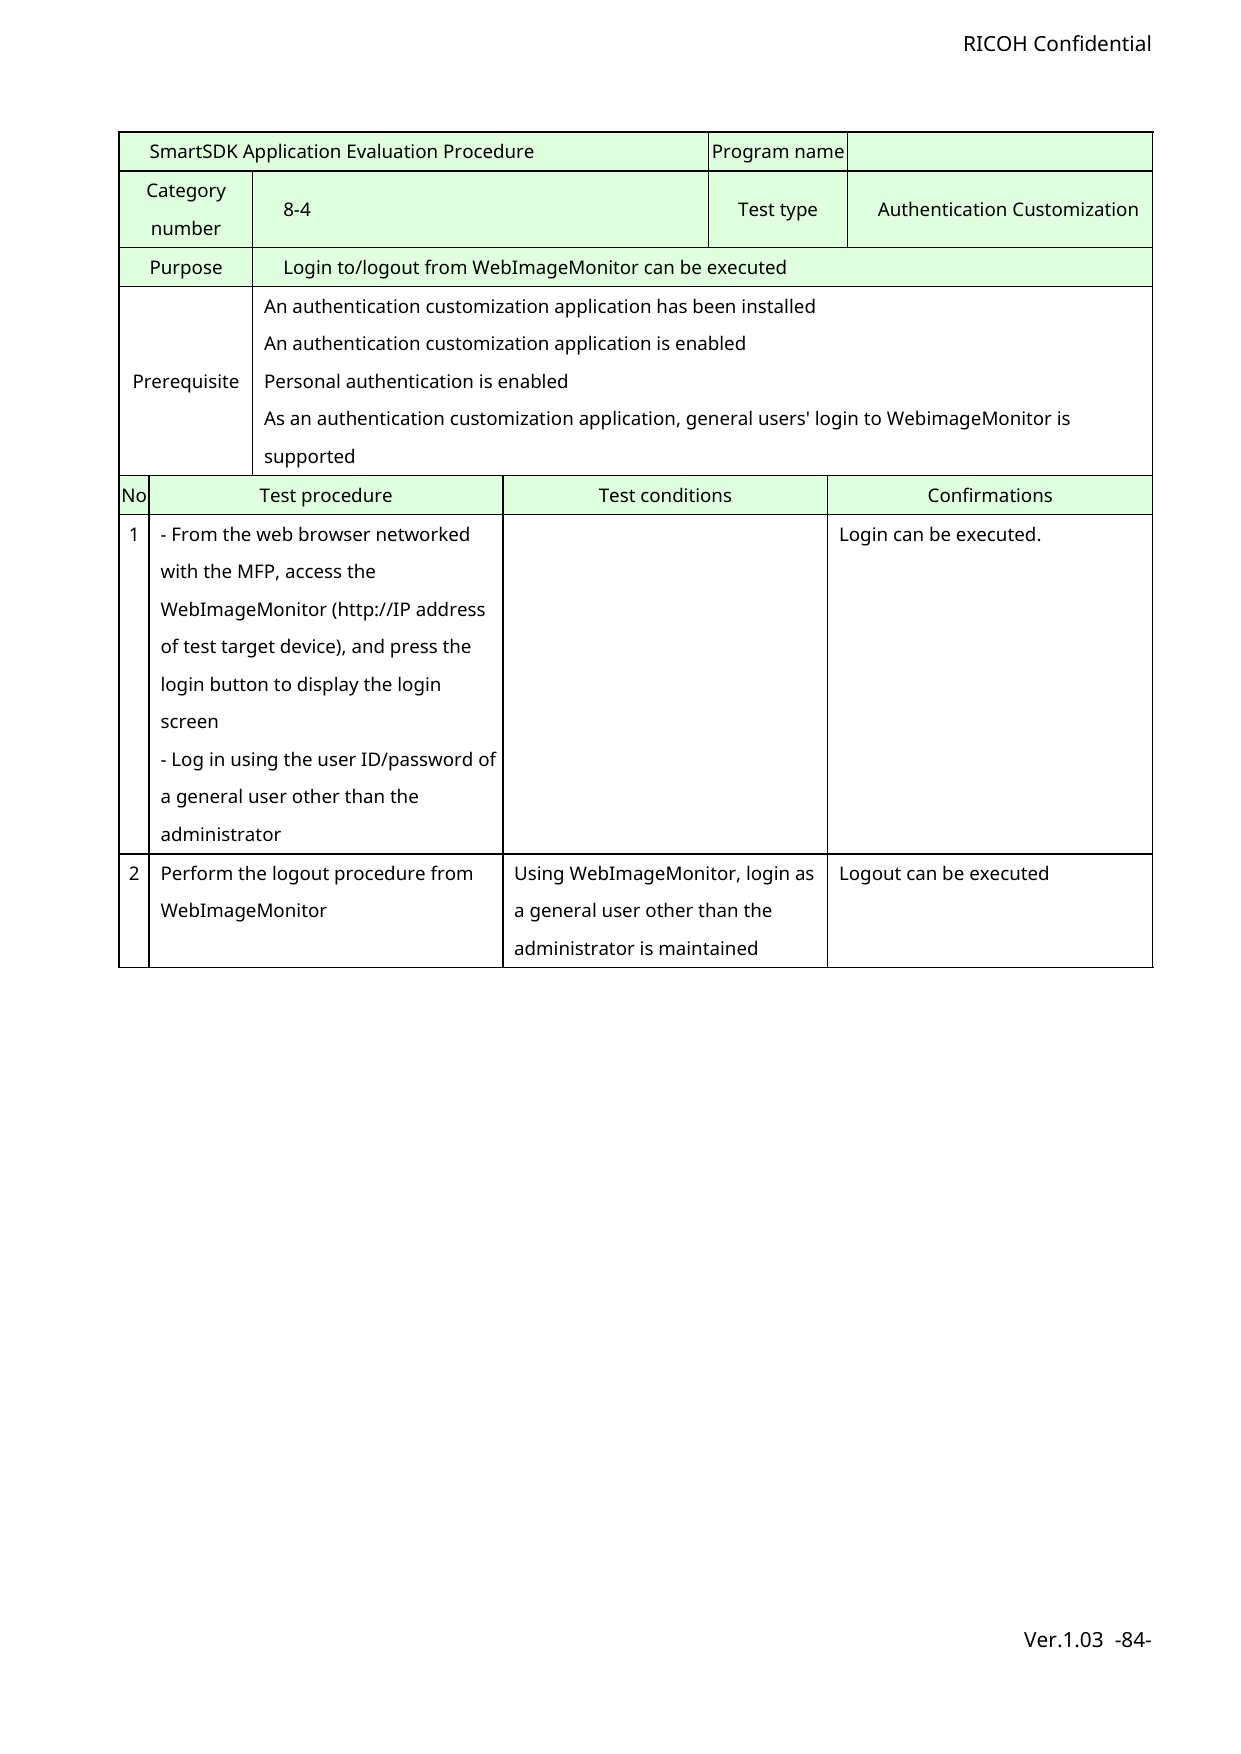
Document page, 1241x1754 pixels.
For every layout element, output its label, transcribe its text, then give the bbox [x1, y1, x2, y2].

table_cell 1 [120, 515, 148, 853]
table_cell Test type [709, 172, 847, 247]
table_cell Perform the logout procedure from WebImageMonitor [150, 855, 502, 967]
table_cell An authentication customization application has been installed An authentication customization application is enabled Personal authentication is enabled As an authentication customization application, general users' login to WebimageMonitor is supported [253, 287, 1152, 475]
table_cell Authentication Customization [848, 172, 1152, 247]
table_cell Confirmations [828, 476, 1152, 514]
table_cell Login can be executed. [828, 515, 1152, 853]
table_cell Test conditions [504, 476, 827, 514]
table_cell Test procedure [150, 476, 502, 514]
table_header SmartSDK Application Evaluation Procedure [120, 133, 708, 170]
table_cell 8-4 [253, 172, 708, 247]
table_cell - From the web browser networked with the MFP, access the WebImageMonitor (http://IP address of test target device), and press the login button to display the login screen - Log in using the user ID/password of a general user other than the administrator [150, 515, 502, 853]
table_cell Login to/logout from WebImageMonitor can be executed [253, 248, 1152, 286]
table_cell [504, 515, 827, 853]
table_header [848, 133, 1152, 170]
table_cell Logout can be executed [828, 855, 1152, 967]
table_cell Prerequisite [120, 287, 252, 475]
table_cell Category number [120, 172, 252, 247]
table_header Program name [709, 133, 847, 170]
table_cell Purpose [120, 248, 252, 286]
table_cell No [120, 476, 148, 514]
table_cell 2 [120, 855, 148, 967]
table_cell Using WebImageMonitor, login as a general user other than the administrator is maintained [504, 855, 827, 967]
